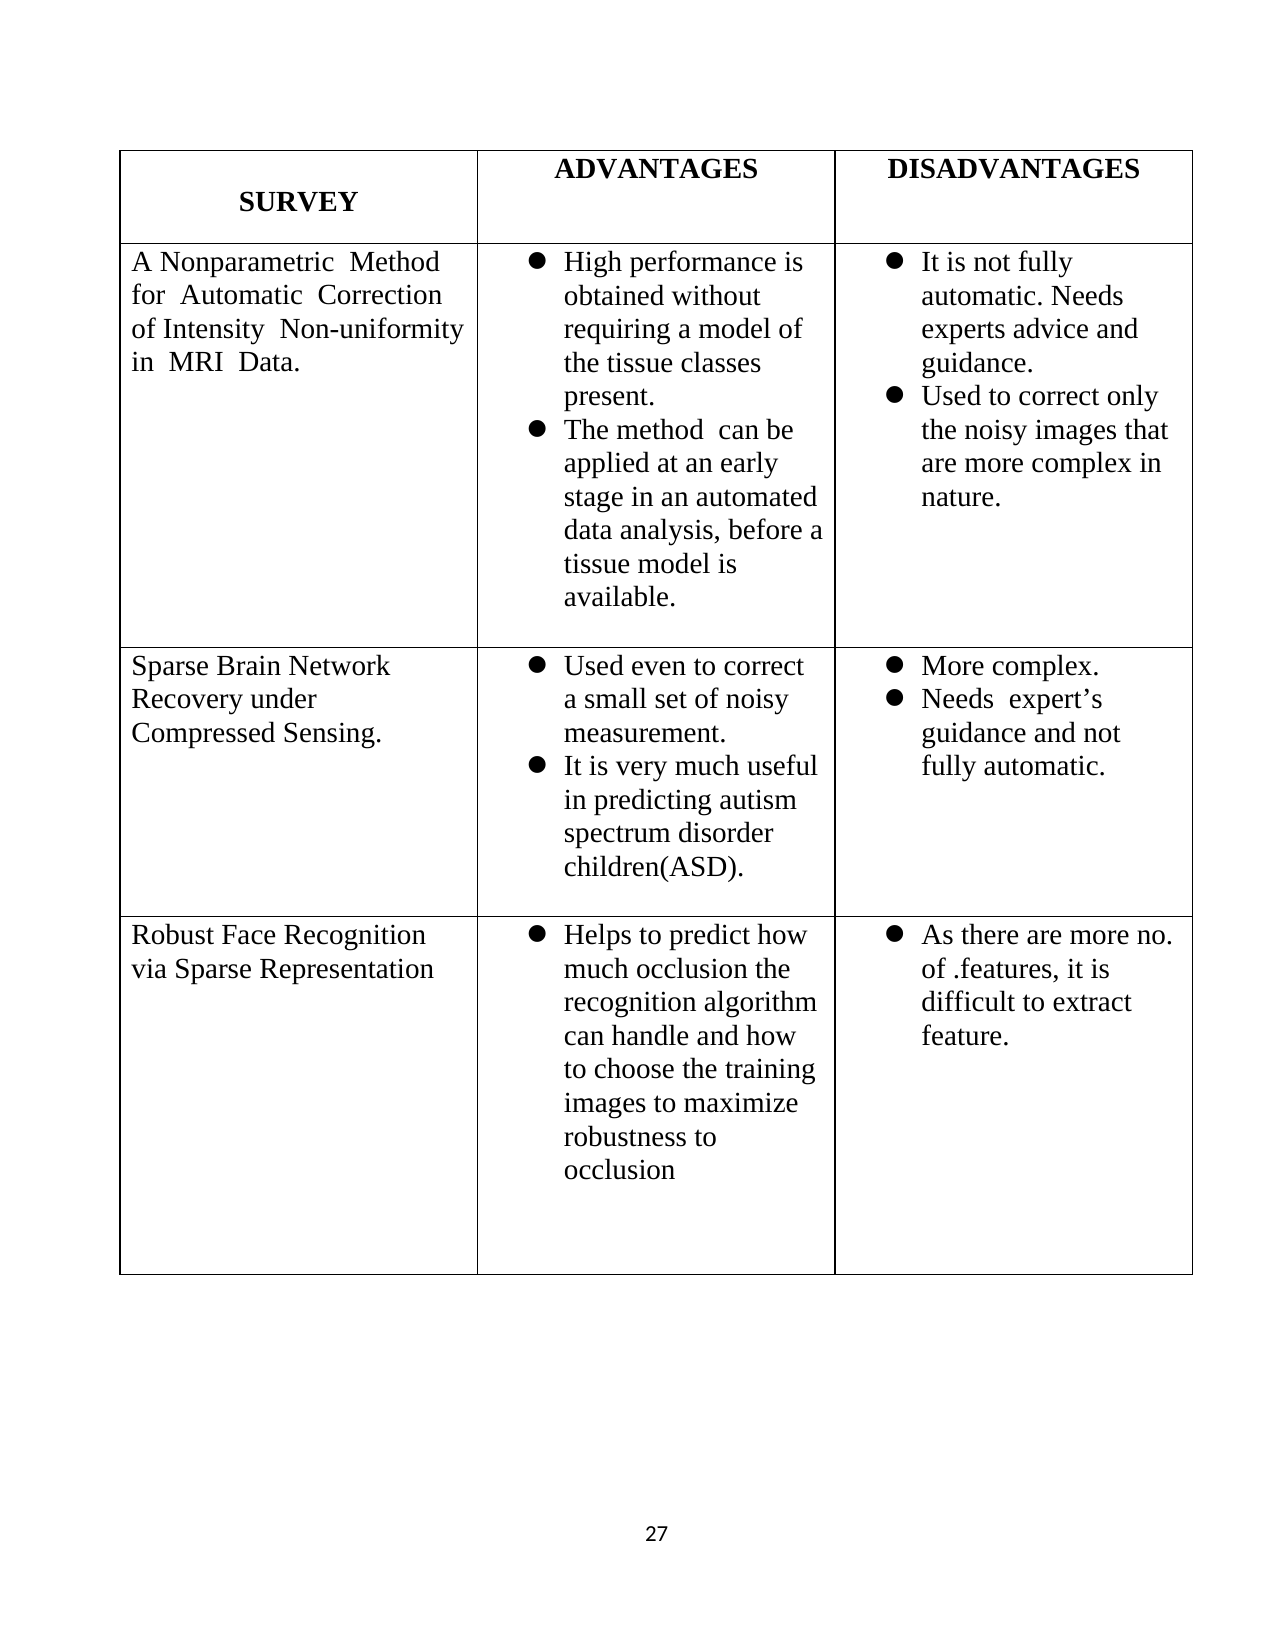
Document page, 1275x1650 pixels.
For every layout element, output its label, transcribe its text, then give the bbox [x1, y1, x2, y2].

table_cell It is not fully automatic. Needs experts advice and guidance. Used to correct only the noisy images that are more complex in nature. [836, 244, 1192, 647]
table_cell A Nonparametric Method for Automatic Correction of Intensity Non-uniformity in MRI Data. [121, 244, 477, 647]
table_cell More complex. Needs expert’s guidance and not fully automatic. [836, 648, 1192, 916]
table_header SURVEY [121, 151, 477, 243]
table_header DISADVANTAGES [836, 151, 1192, 243]
table_cell Sparse Brain Network Recovery under Compressed Sensing. [121, 648, 477, 916]
table_cell Helps to predict how much occlusion the recognition algorithm can handle and how to choose the training images to maximize robustness to occlusion [478, 917, 834, 1274]
table_cell As there are more no. of .features, it is difficult to extract feature. [836, 917, 1192, 1274]
table_cell Used even to correct a small set of noisy measurement. It is very much useful in predicting autism spectrum disorder children(ASD). [478, 648, 834, 916]
table_cell High performance is obtained without requiring a model of the tissue classes present. The method can be applied at an early stage in an automated data analysis, before a tissue model is available. [478, 244, 834, 647]
table_header ADVANTAGES [478, 151, 834, 243]
table_cell Robust Face Recognition via Sparse Representation [121, 917, 477, 1274]
